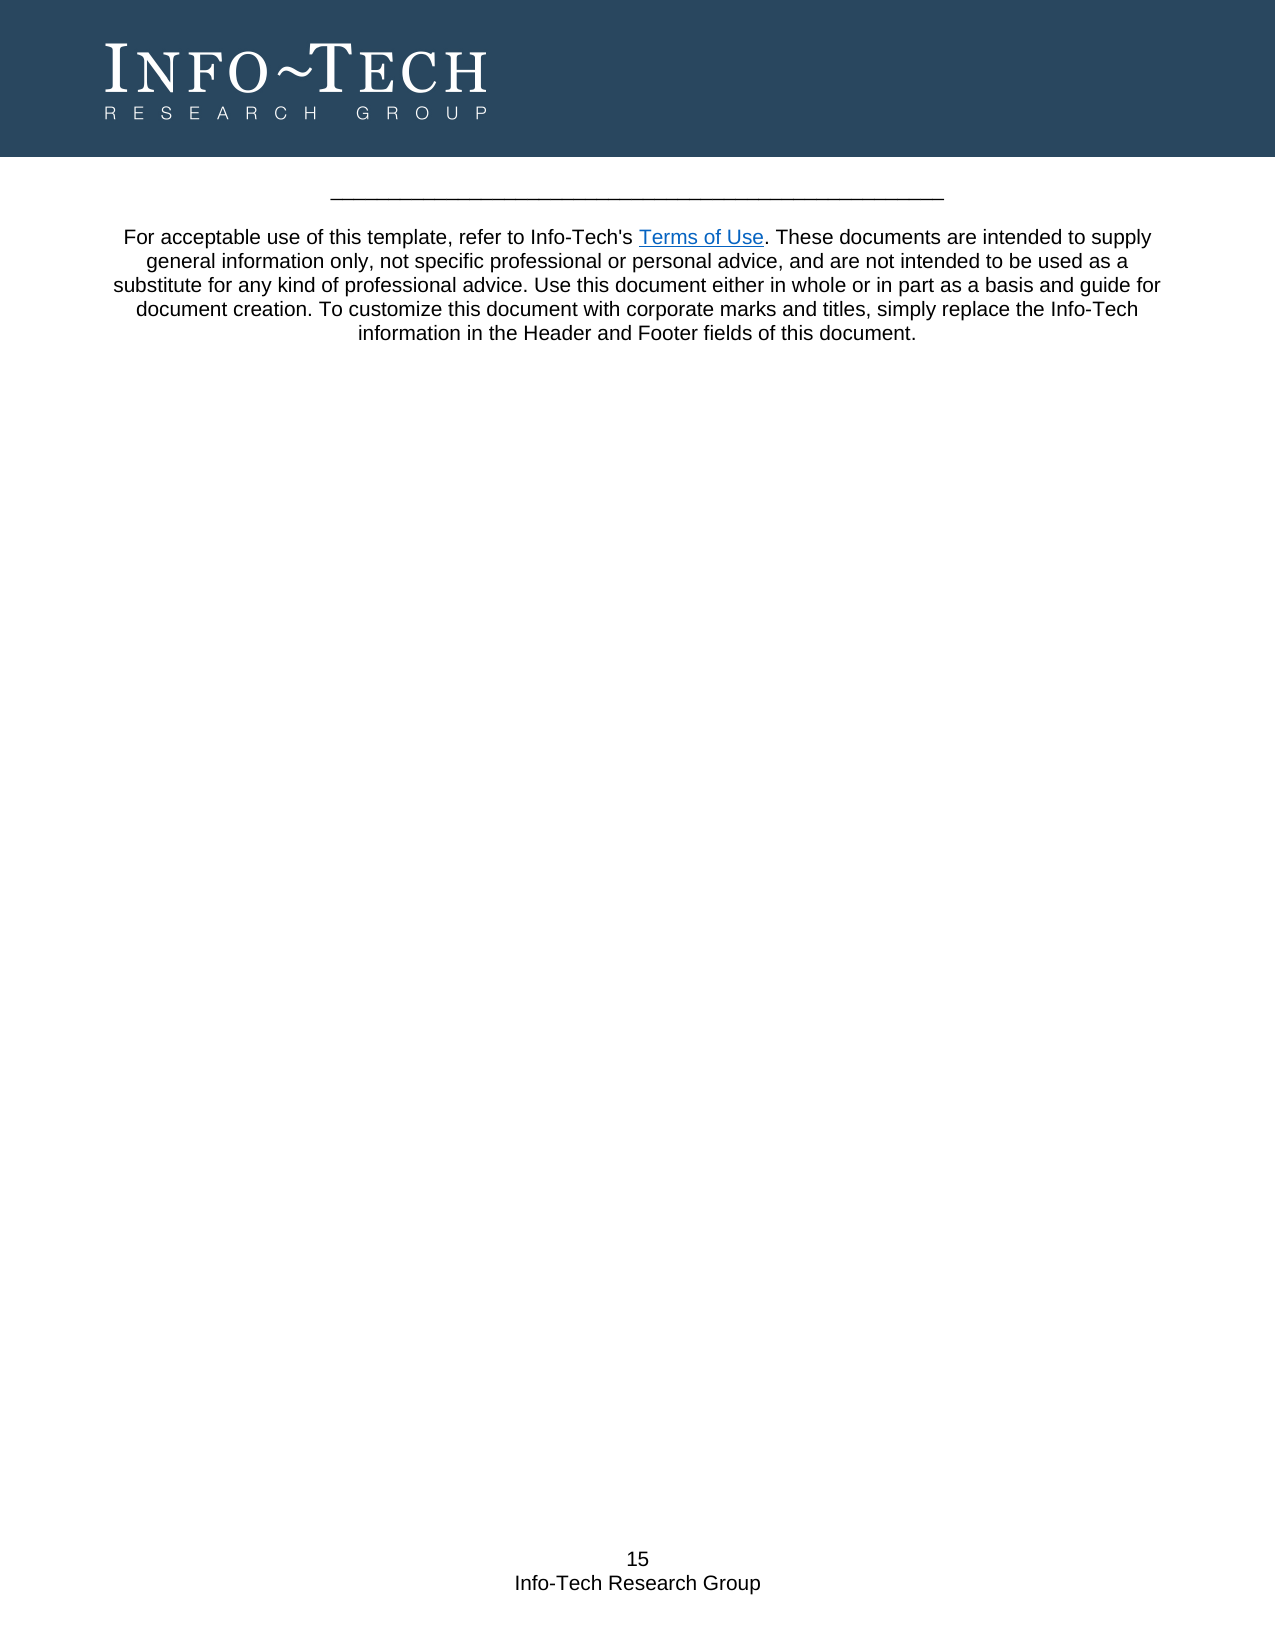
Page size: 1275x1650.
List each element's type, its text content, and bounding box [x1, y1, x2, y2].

text For acceptable use of this template, refer to Info-Tech's Terms of Use. These documents are intended to supply general information only, not specific professional or personal advice, and are not intended to be used as a substitute for any kind of professional advice. Use this document either in whole or in part as a basis and guide for document creation. To customize this document with corporate marks and titles, simply replace the Info-Tech information in the Header and Footer fields of this document. [113, 225, 1162, 345]
text _____________________________________________________ [113, 177, 1162, 201]
picture [0, 0, 1275, 157]
